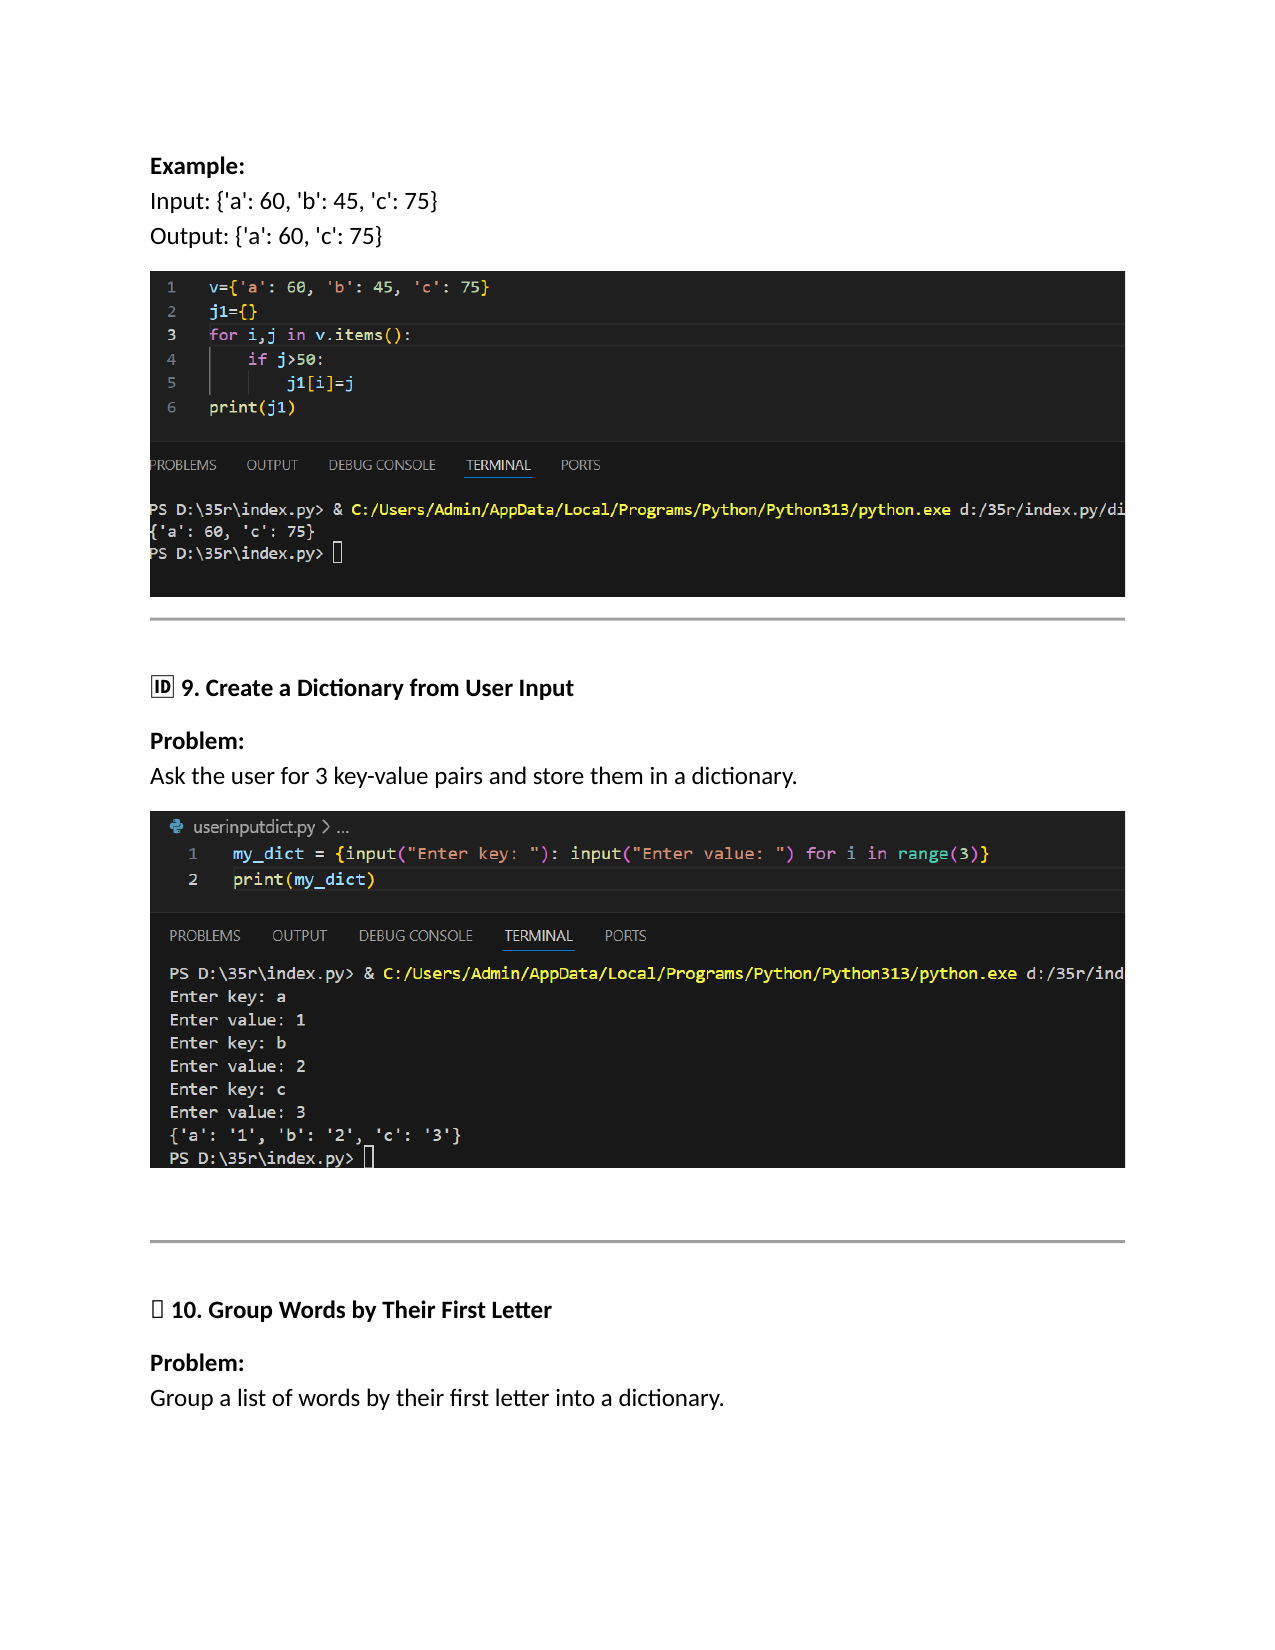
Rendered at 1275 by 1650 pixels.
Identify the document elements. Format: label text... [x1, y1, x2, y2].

text 🧵 10. Group Words by Their First Letter [150, 1292, 1125, 1326]
text Problem: Ask the user for 3 key-value pairs and store them in a dictionary. [150, 725, 1125, 791]
text Problem: Group a list of words by their first letter into a dictionary. [150, 1348, 1125, 1413]
picture [150, 811, 1125, 1168]
text Example: Input: {'a': 60, 'b': 45, 'c': 75} Output: {'a': 60, 'c': 75} [150, 150, 1125, 251]
text 🆔 9. Create a Dictionary from User Input [150, 669, 1125, 703]
picture [150, 271, 1125, 597]
